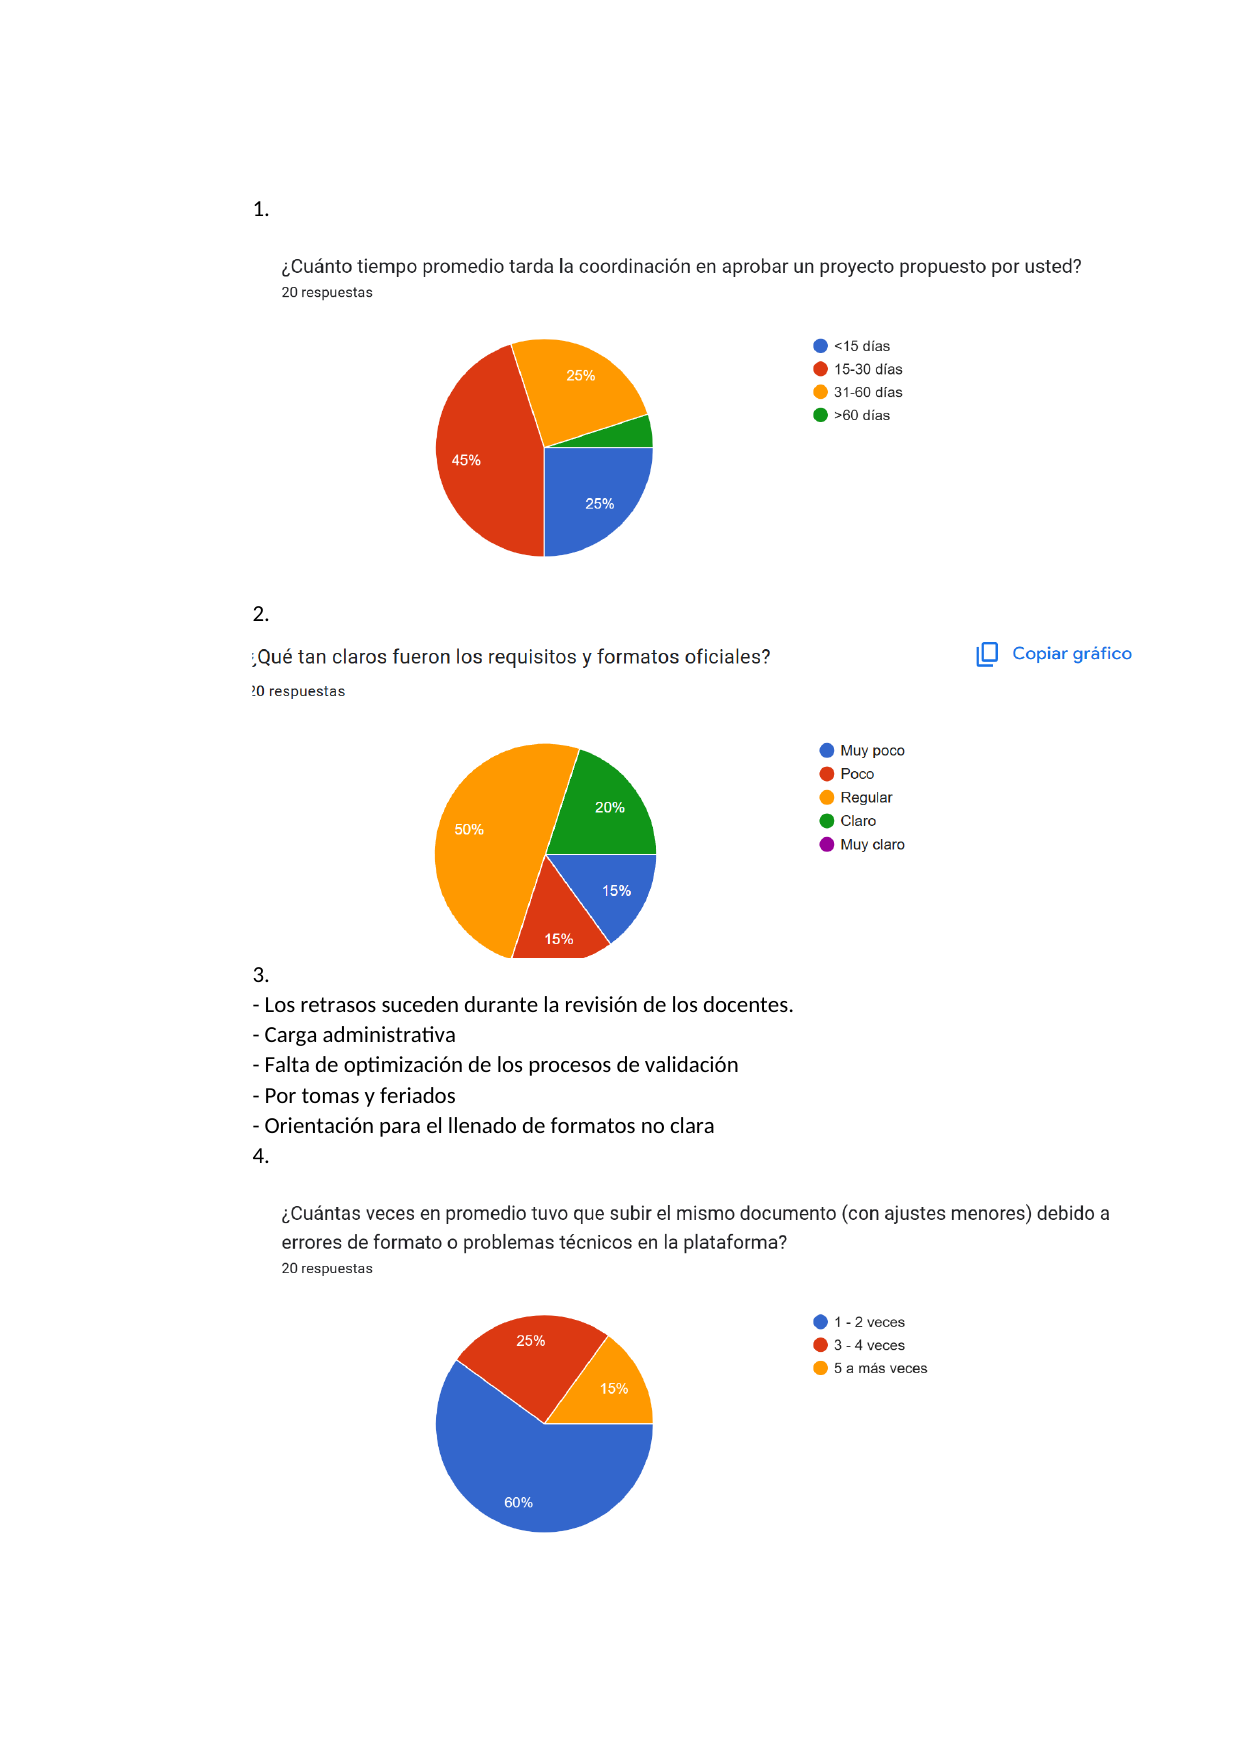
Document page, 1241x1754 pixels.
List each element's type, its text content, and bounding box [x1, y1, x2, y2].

list - Falta de optimización de los procesos de validación [252, 1051, 1063, 1079]
picture [252, 1171, 1138, 1574]
list - Por tomas y feriados [252, 1081, 1063, 1109]
list - Orientación para el llenado de formatos no clara [252, 1111, 1063, 1139]
list 2. [252, 599, 1063, 627]
list - Carga administrativa [252, 1020, 1063, 1048]
list 1. [252, 194, 1063, 224]
picture [252, 629, 1138, 958]
list - Los retrasos suceden durante la revisión de los docentes. [252, 990, 1063, 1018]
picture [252, 224, 1138, 598]
list 3. [252, 960, 1063, 988]
list 4. [252, 1141, 1063, 1169]
